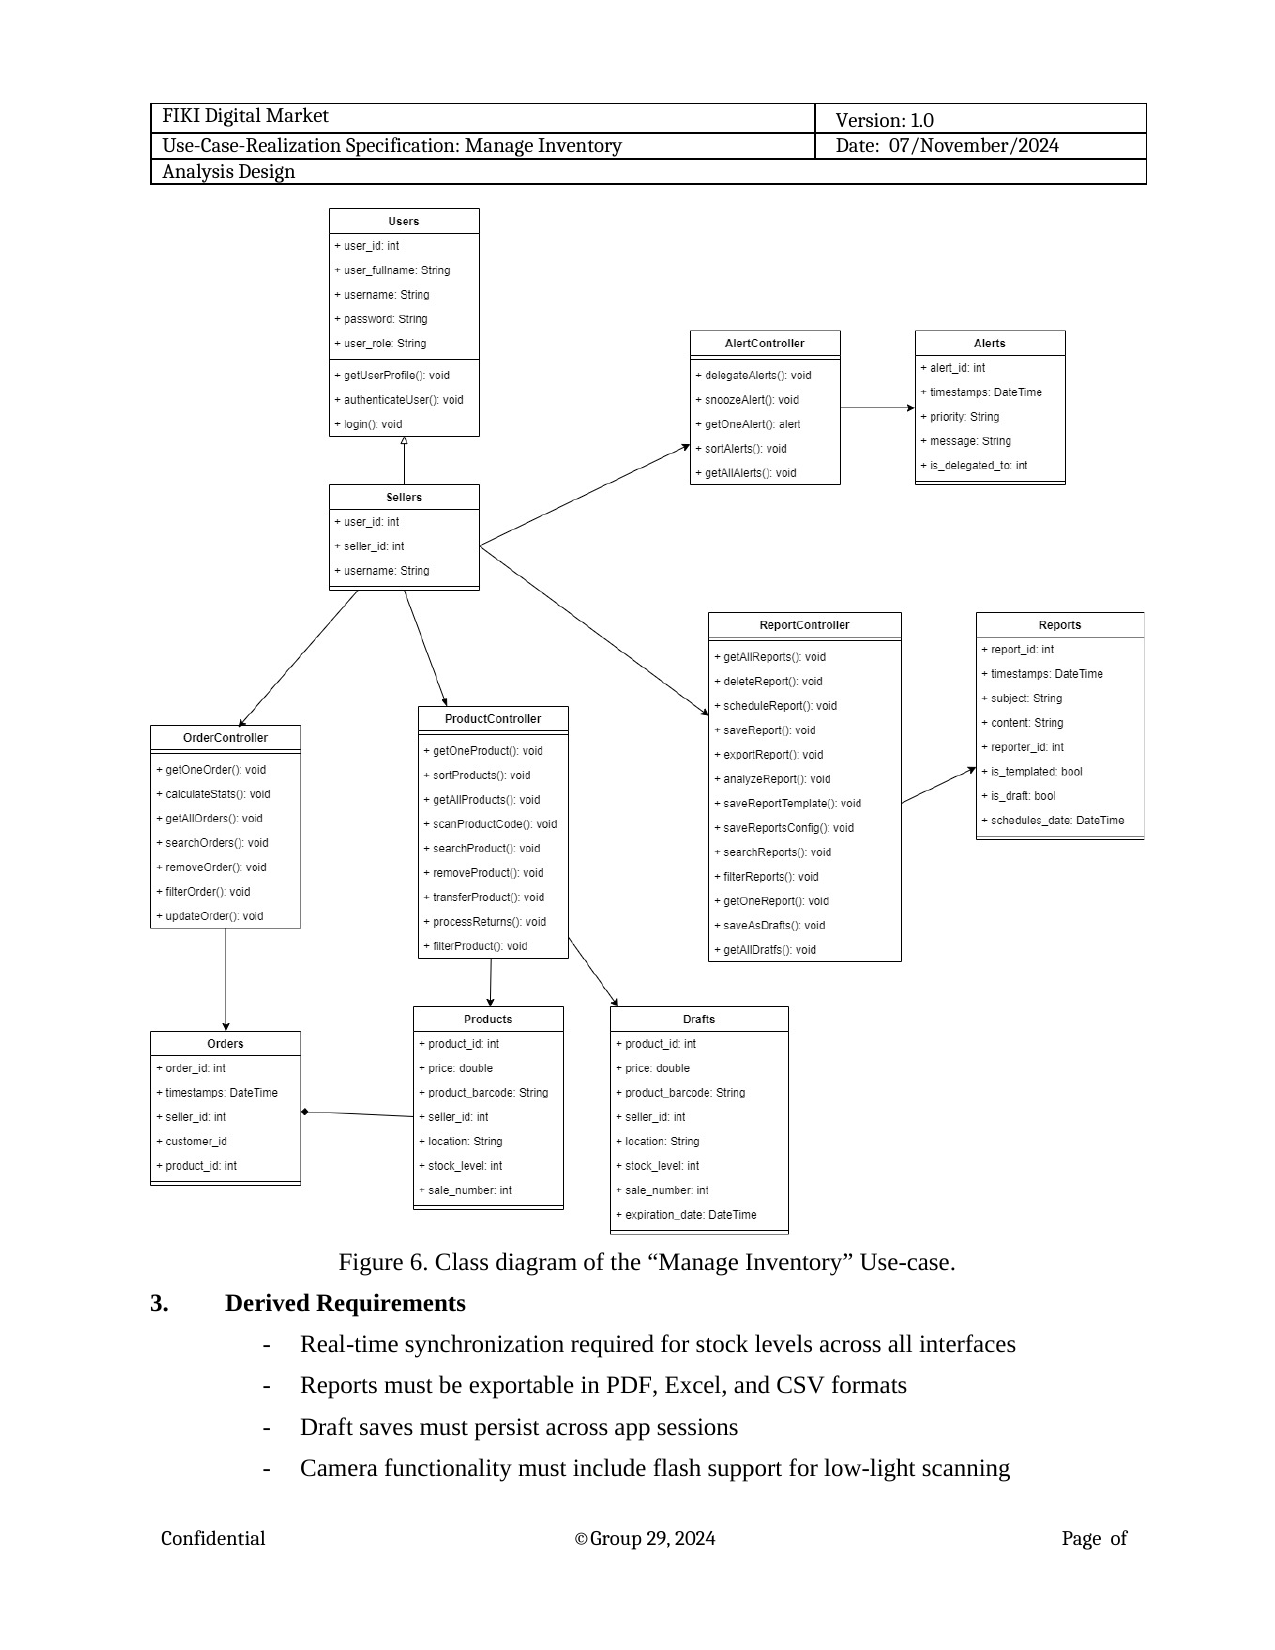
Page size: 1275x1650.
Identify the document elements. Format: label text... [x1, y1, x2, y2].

list Draft saves must persist across app sessions [262, 1412, 1144, 1440]
subtitle Derived Requirements [150, 1288, 1144, 1317]
picture [150, 208, 1145, 1235]
text Figure 6. Class diagram of the “Manage Inventory” Use-case. [150, 1247, 1144, 1275]
list Reports must be exportable in PDF, Excel, and CSV formats [262, 1370, 1144, 1399]
list Real-time synchronization required for stock levels across all interfaces [262, 1329, 1144, 1358]
list Camera functionality must include flash support for low-light scanning [262, 1453, 1144, 1482]
